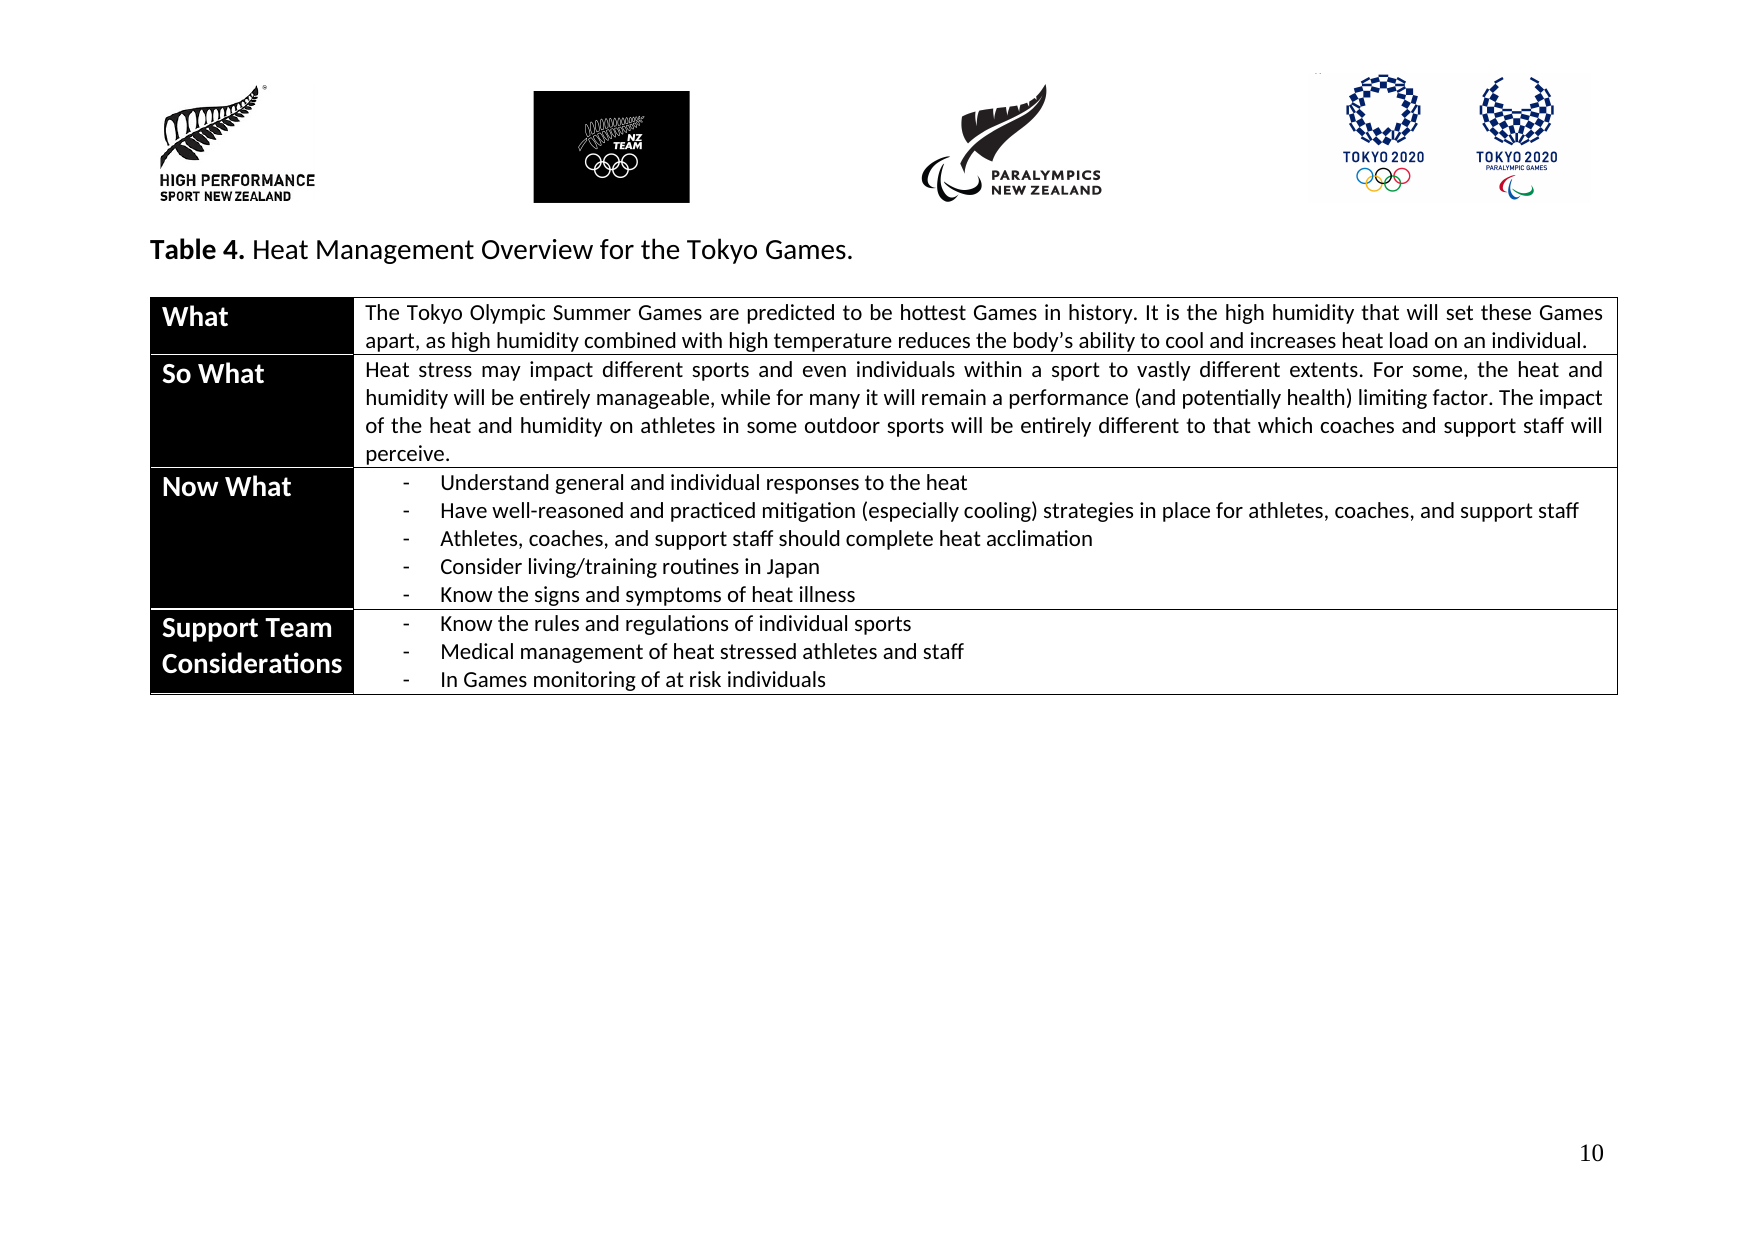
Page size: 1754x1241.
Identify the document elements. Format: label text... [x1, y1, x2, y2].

table_cell Understand general and individual responses to the heat Have well-reasoned and practiced mitigation (especially cooling) strategies in place for athletes, coaches, and support staff Athletes, coaches, and support staff should complete heat acclimation Consider living/training routines in Japan Know the signs and symptoms of heat illness [354, 468, 1617, 608]
table_cell Know the rules and regulations of individual sports Medical management of heat stressed athletes and staff In Games monitoring of at risk individuals [354, 610, 1617, 693]
picture [1308, 73, 1592, 203]
table_cell So What [151, 355, 353, 467]
table_cell Now What [151, 468, 353, 608]
table_cell Support Team Considerations [151, 610, 353, 693]
picture [533, 91, 690, 203]
table_header What [151, 298, 353, 354]
text Table 4. Heat Management Overview for the Tokyo Games. [150, 231, 1604, 267]
picture [150, 85, 320, 202]
table_cell Heat stress may impact different sports and even individuals within a sport to vastly different extents. For some, the heat and humidity will be entirely manageable, while for many it will remain a performance (and potentially health) limiting factor. The impact of the heat and humidity on athletes in some outdoor sports will be entirely different to that which coaches and support staff will perceive. [354, 355, 1617, 467]
table_header The Tokyo Olympic Summer Games are predicted to be hottest Games in history. It is the high humidity that will set these Games apart, as high humidity combined with high temperature reduces the body’s ability to cool and increases heat load on an individual. [354, 298, 1617, 354]
picture [921, 84, 1103, 203]
